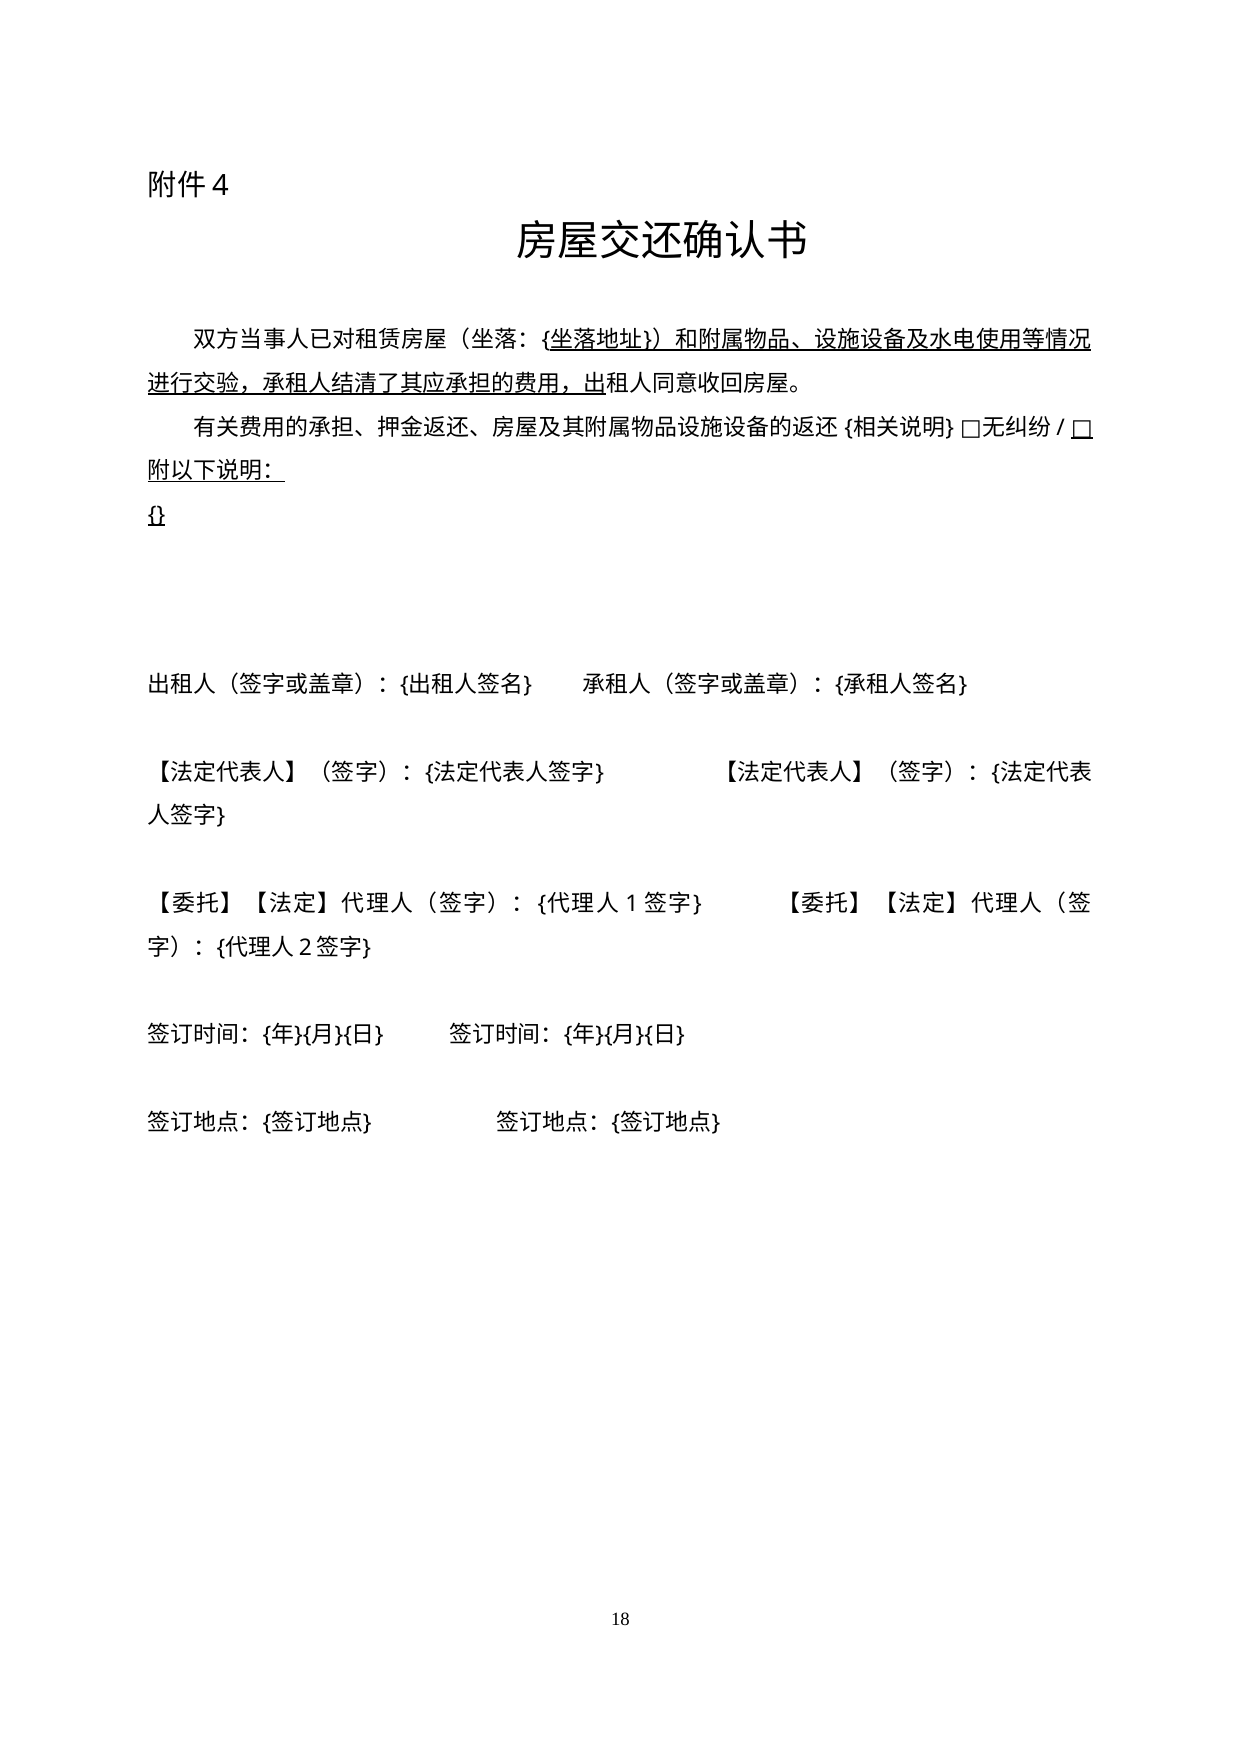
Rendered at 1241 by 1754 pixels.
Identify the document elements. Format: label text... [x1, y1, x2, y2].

text 签订地点：{签订地点} 签订地点：{签订地点} [148, 1095, 1092, 1139]
text 【法定代表人】（签字）：{法定代表人签字} 【法定代表人】（签字）：{法定代表人签字} [148, 745, 1092, 832]
text {} [148, 487, 1092, 531]
list 房屋交还确认书 [148, 204, 1092, 269]
text 【委托】【法定】代理人（签字）：{代理人1签字} 【委托】【法定】代理人（签字）：{代理人2签字} [148, 876, 1092, 964]
text 有关费用的承担、押金返还、房屋及其附属物品设施设备的返还 {相关说明} □无纠纷 / □附以下说明： [148, 400, 1092, 487]
text 附件4 [148, 162, 1092, 204]
text 双方当事人已对租赁房屋（坐落：{坐落地址}）和附属物品、设施设备及水电使用等情况进行交验，承租人结清了其应承担的费用，出租人同意收回房屋。 [148, 312, 1092, 400]
text 出租人（签字或盖章）：{出租人签名} 承租人（签字或盖章）：{承租人签名} [148, 657, 1092, 701]
text 签订时间：{年}{月}{日} 签订时间：{年}{月}{日} [148, 1007, 1092, 1051]
